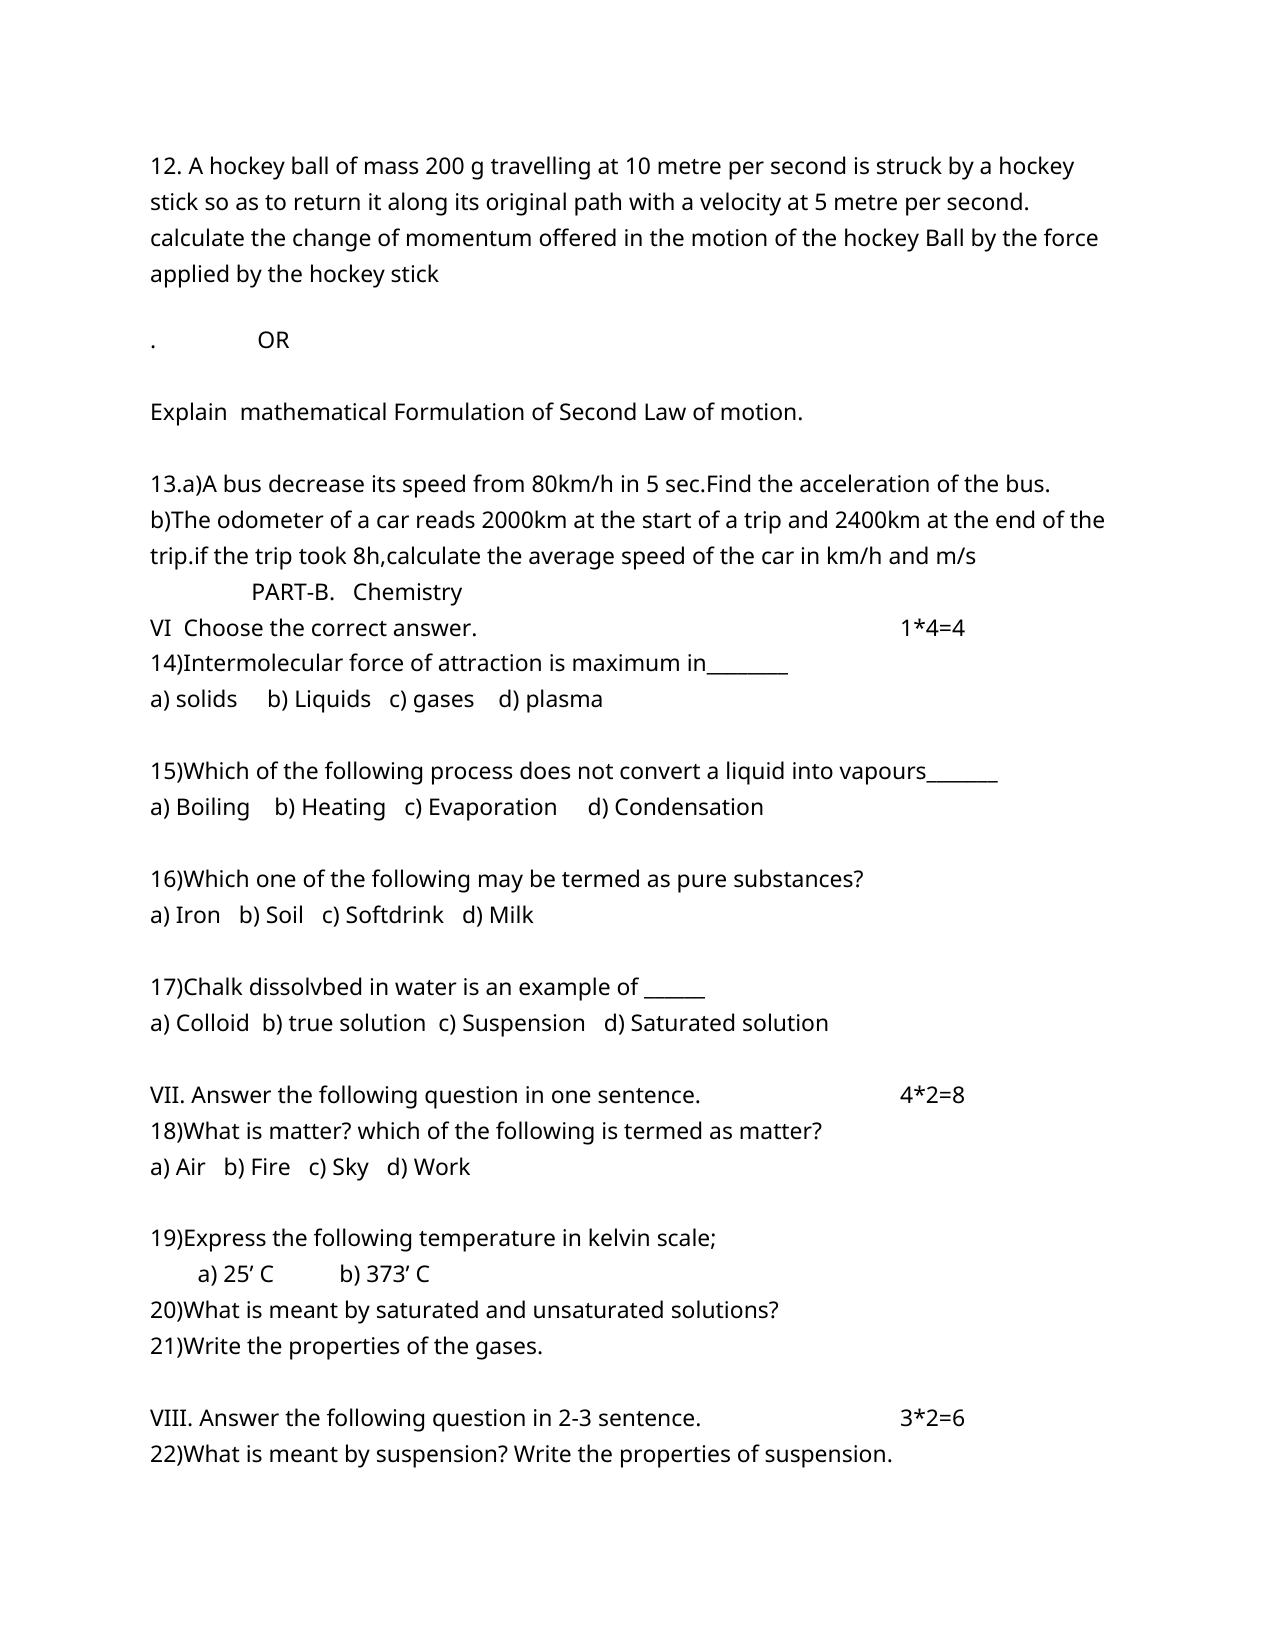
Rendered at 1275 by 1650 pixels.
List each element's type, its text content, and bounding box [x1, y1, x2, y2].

text a) Boiling b) Heating c) Evaporation d) Condensation [150, 791, 1125, 822]
text a) Air b) Fire c) Sky d) Work [150, 1151, 1125, 1182]
text a) solids b) Liquids c) gases d) plasma [150, 683, 1125, 714]
text VII. Answer the following question in one sentence. 4*2=8 [150, 1079, 1125, 1110]
text 16)Which one of the following may be termed as pure substances? [150, 863, 1125, 894]
text 13.a)A bus decrease its speed from 80km/h in 5 sec.Find the acceleration of the bus. [150, 468, 1125, 499]
text 19)Express the following temperature in kelvin scale; [150, 1222, 1125, 1254]
text . OR [150, 324, 1125, 355]
text a) 25’ C b) 373’ C [150, 1258, 1125, 1289]
text a) Iron b) Soil c) Softdrink d) Milk [150, 899, 1125, 930]
text 15)Which of the following process does not convert a liquid into vapours_______ [150, 755, 1125, 786]
text 20)What is meant by saturated and unsaturated solutions? [150, 1294, 1125, 1326]
text 22)What is meant by suspension? Write the properties of suspension. [150, 1438, 1125, 1469]
text PART-B. Chemistry [150, 576, 1125, 607]
text b)The odometer of a car reads 2000km at the start of a trip and 2400km at the end of the trip.if the trip took 8h,calculate the average speed of the car in km/h and m/s [150, 504, 1125, 571]
text a) Colloid b) true solution c) Suspension d) Saturated solution [150, 1007, 1125, 1038]
text Explain mathematical Formulation of Second Law of motion. [150, 396, 1125, 427]
text VIII. Answer the following question in 2-3 sentence. 3*2=6 [150, 1402, 1125, 1433]
text 17)Chalk dissolvbed in water is an example of ______ [150, 971, 1125, 1002]
text 12. A hockey ball of mass 200 g travelling at 10 metre per second is struck by a hockey stick so as to return it along its original path with a velocity at 5 metre per second. calculate the change of momentum offered in the motion of the hockey Ball by the force applied by the hockey stick [150, 150, 1125, 289]
text 18)What is matter? which of the following is termed as matter? [150, 1114, 1125, 1146]
text 21)Write the properties of the gases. [150, 1330, 1125, 1361]
text VI Choose the correct answer. 1*4=4 [150, 611, 1125, 643]
text 14)Intermolecular force of attraction is maximum in________ [150, 647, 1125, 679]
